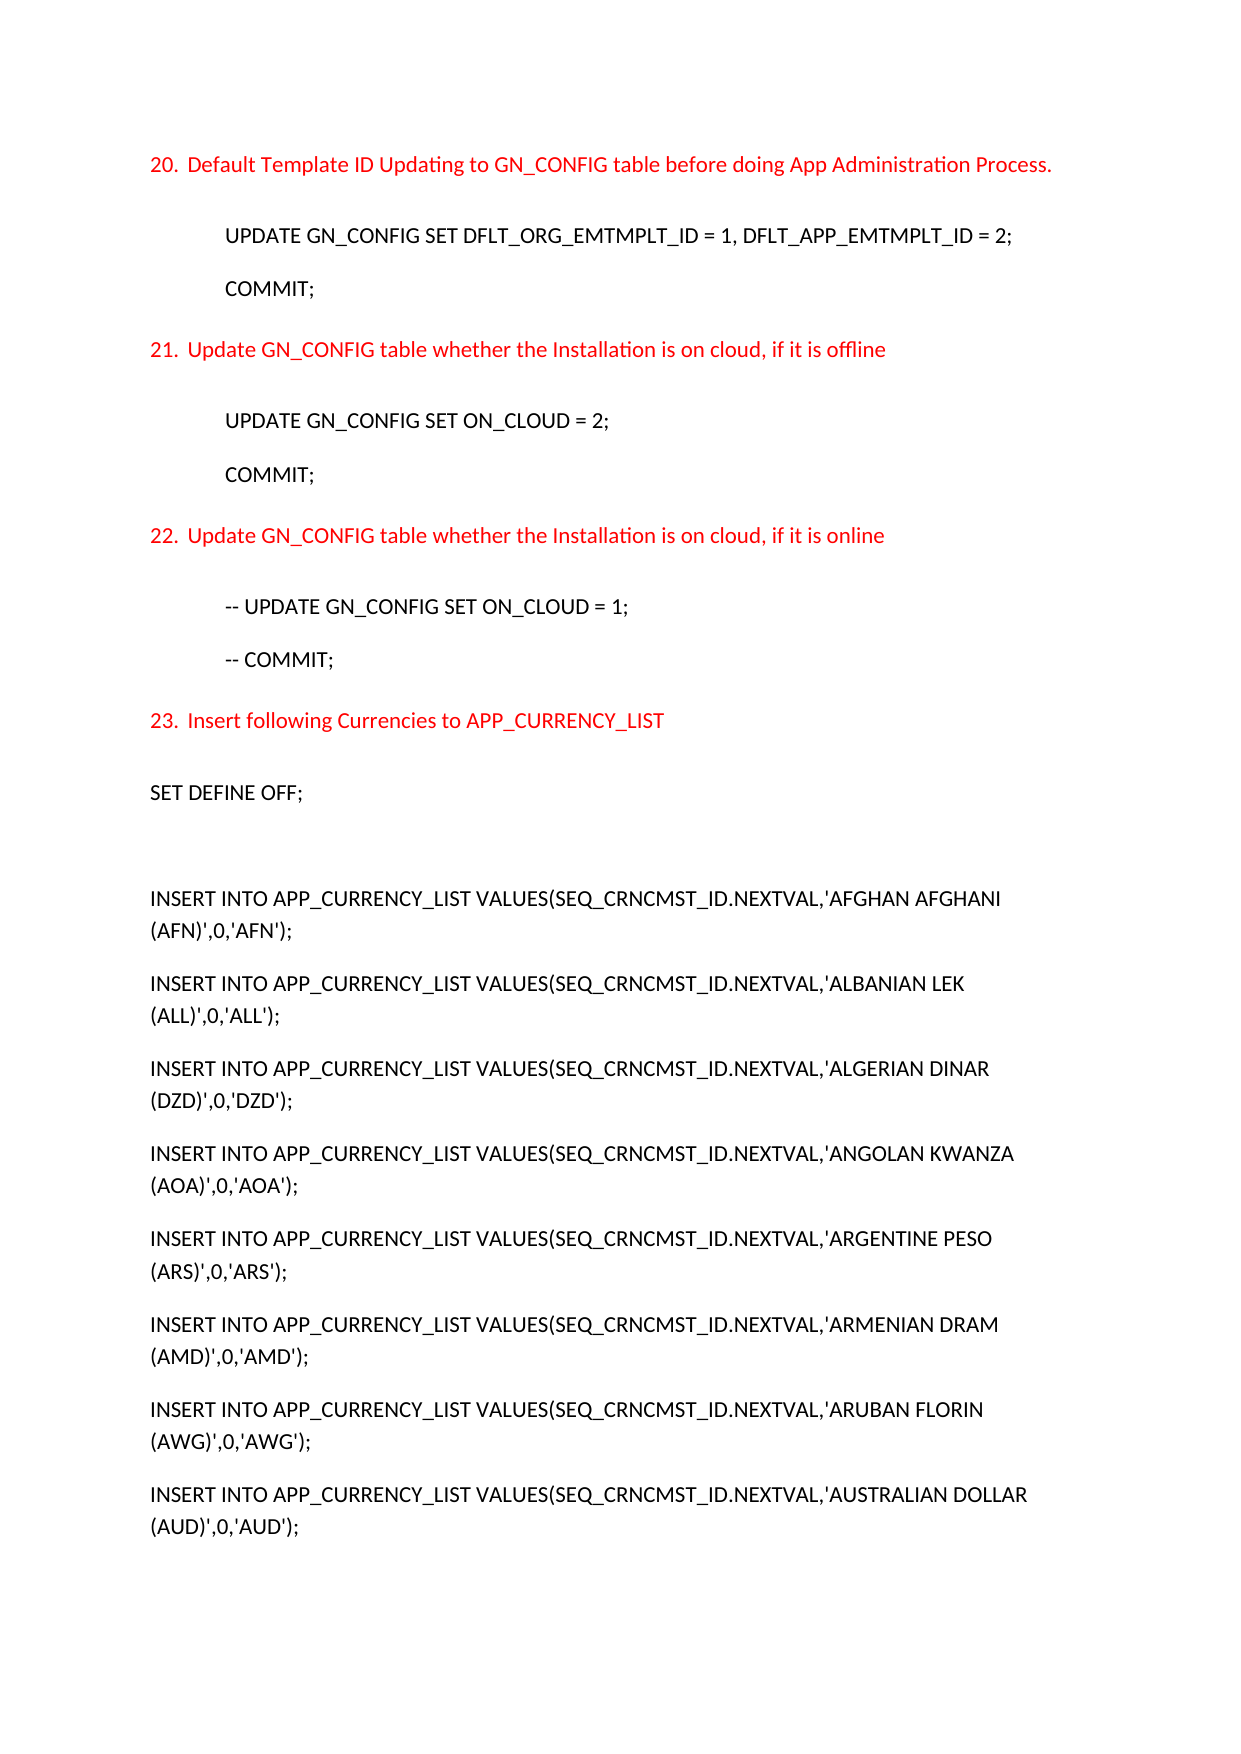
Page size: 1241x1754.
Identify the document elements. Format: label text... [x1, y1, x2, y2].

text COMMIT; [150, 274, 1090, 302]
text INSERT INTO APP_CURRENCY_LIST VALUES(SEQ_CRNCMST_ID.NEXTVAL,'ANGOLAN KWANZA (AOA)',0,'AOA'); [150, 1139, 1090, 1199]
text INSERT INTO APP_CURRENCY_LIST VALUES(SEQ_CRNCMST_ID.NEXTVAL,'ALBANIAN LEK (ALL)',0,'ALL'); [150, 969, 1090, 1029]
text UPDATE GN_CONFIG SET ON_CLOUD = 2; [150, 407, 1090, 435]
text -- UPDATE GN_CONFIG SET ON_CLOUD = 1; [150, 592, 1090, 620]
list Update GN_CONFIG table whether the Installation is on cloud, if it is online [150, 521, 1090, 549]
text INSERT INTO APP_CURRENCY_LIST VALUES(SEQ_CRNCMST_ID.NEXTVAL,'ARGENTINE PESO (ARS)',0,'ARS'); [150, 1224, 1090, 1285]
text -- COMMIT; [150, 645, 1090, 673]
list Insert following Currencies to APP_CURRENCY_LIST [150, 707, 1090, 734]
list Default Template ID Updating to GN_CONFIG table before doing App Administration Process. [150, 150, 1090, 178]
list Update GN_CONFIG table whether the Installation is on cloud, if it is offline [150, 336, 1090, 363]
text INSERT INTO APP_CURRENCY_LIST VALUES(SEQ_CRNCMST_ID.NEXTVAL,'AUSTRALIAN DOLLAR (AUD)',0,'AUD'); [150, 1480, 1090, 1540]
text INSERT INTO APP_CURRENCY_LIST VALUES(SEQ_CRNCMST_ID.NEXTVAL,'ALGERIAN DINAR (DZD)',0,'DZD'); [150, 1054, 1090, 1114]
text INSERT INTO APP_CURRENCY_LIST VALUES(SEQ_CRNCMST_ID.NEXTVAL,'AFGHAN AFGHANI (AFN)',0,'AFN'); [150, 884, 1090, 944]
text SET DEFINE OFF; [150, 778, 1090, 806]
text INSERT INTO APP_CURRENCY_LIST VALUES(SEQ_CRNCMST_ID.NEXTVAL,'ARUBAN FLORIN (AWG)',0,'AWG'); [150, 1395, 1090, 1455]
text INSERT INTO APP_CURRENCY_LIST VALUES(SEQ_CRNCMST_ID.NEXTVAL,'ARMENIAN DRAM (AMD)',0,'AMD'); [150, 1310, 1090, 1370]
text COMMIT; [150, 460, 1090, 488]
text UPDATE GN_CONFIG SET DFLT_ORG_EMTMPLT_ID = 1, DFLT_APP_EMTMPLT_ID = 2; [150, 221, 1090, 249]
